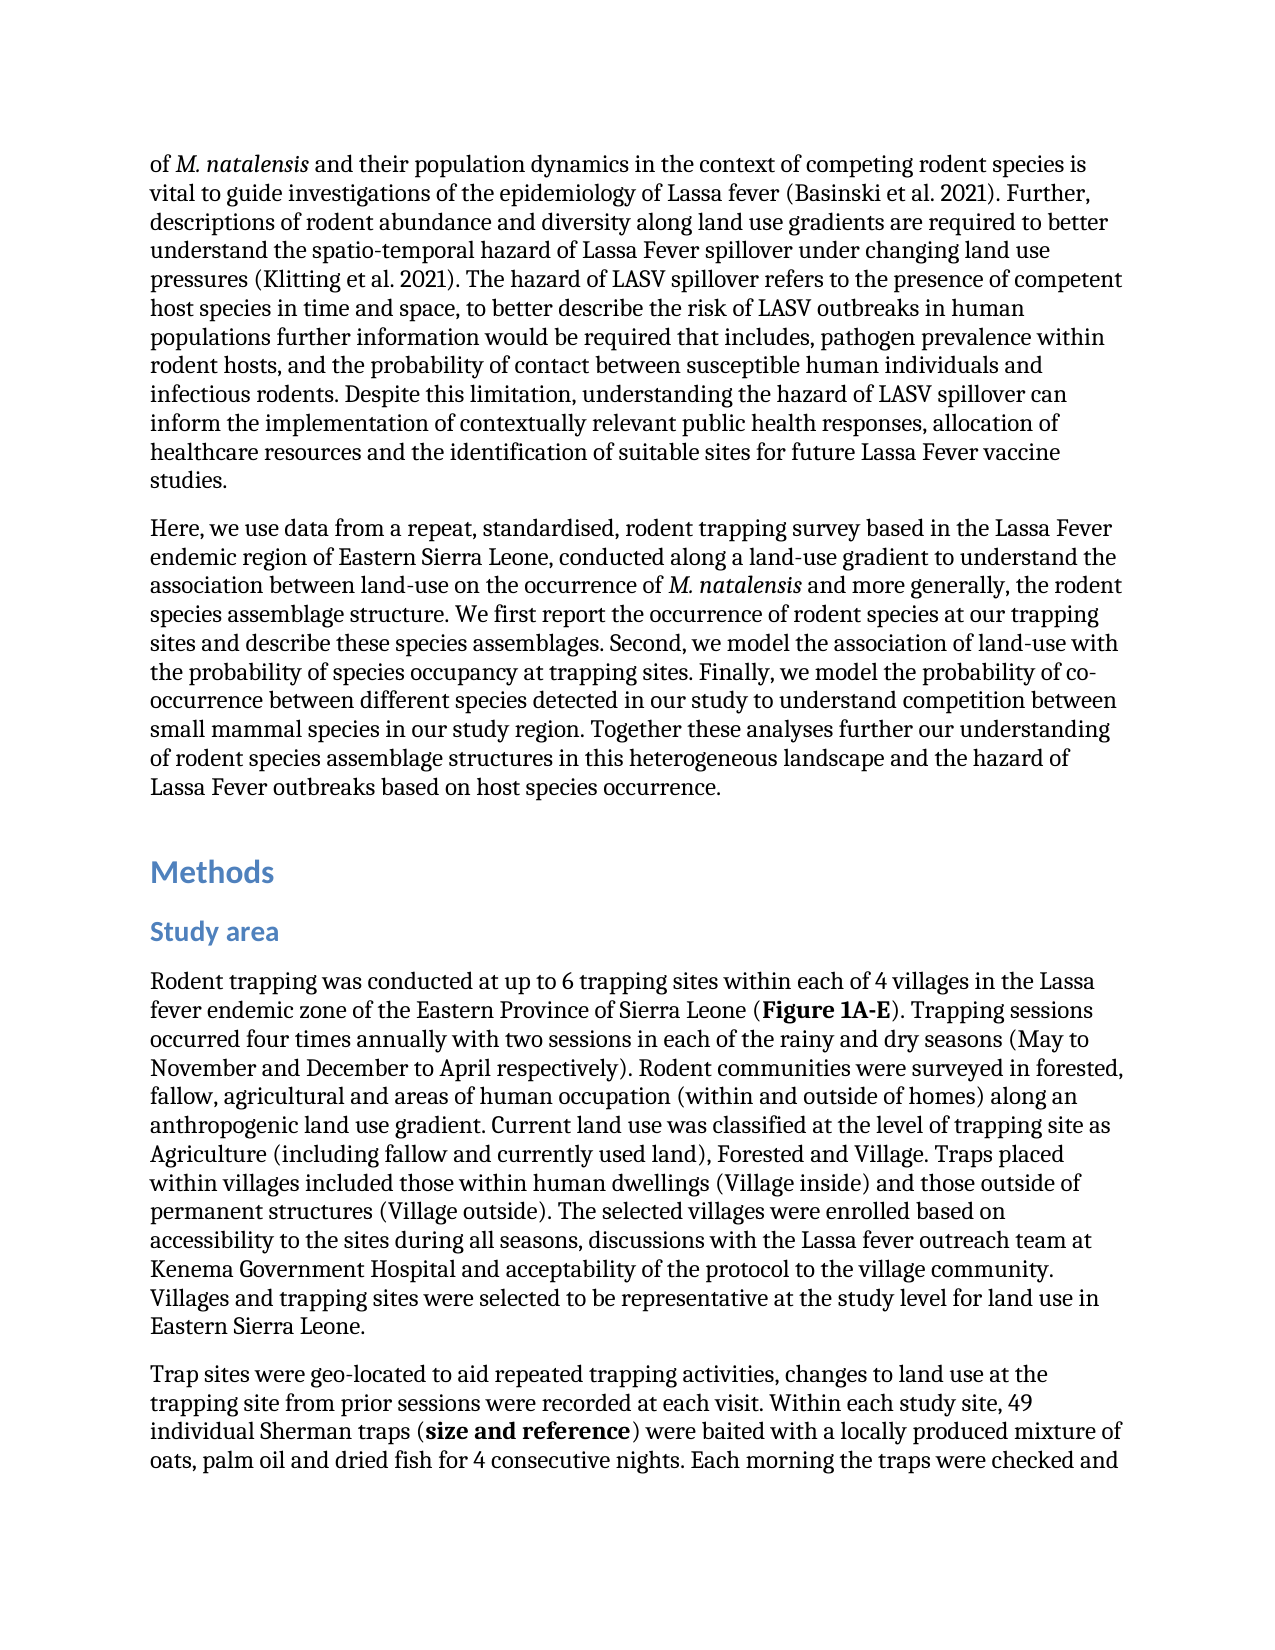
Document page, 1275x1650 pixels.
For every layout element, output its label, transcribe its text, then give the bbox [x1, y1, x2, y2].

text Here, we use data from a repeat, standardised, rodent trapping survey based in the Lassa Fever endemic region of Eastern Sierra Leone, conducted along a land-use gradient to understand the association between land-use on the occurrence of M. natalensis and more generally, the rodent species assemblage structure. We first report the occurrence of rodent species at our trapping sites and describe these species assemblages. Second, we model the association of land-use with the probability of species occupancy at trapping sites. Finally, we model the probability of co-occurrence between different species detected in our study to understand competition between small mammal species in our study region. Together these analyses further our understanding of rodent species assemblage structures in this heterogeneous landscape and the hazard of Lassa Fever outbreaks based on host species occurrence. [150, 514, 1125, 801]
subtitle Study area [150, 913, 1125, 948]
text Rodent trapping was conducted at up to 6 trapping sites within each of 4 villages in the Lassa fever endemic zone of the Eastern Province of Sierra Leone (Figure 1A-E). Trapping sessions occurred four times annually with two sessions in each of the rainy and dry seasons (May to November and December to April respectively). Rodent communities were surveyed in forested, fallow, agricultural and areas of human occupation (within and outside of homes) along an anthropogenic land use gradient. Current land use was classified at the level of trapping site as Agriculture (including fallow and currently used land), Forested and Village. Traps placed within villages included those within human dwellings (Village inside) and those outside of permanent structures (Village outside). The selected villages were enrolled based on accessibility to the sites during all seasons, discussions with the Lassa fever outreach team at Kenema Government Hospital and acceptability of the protocol to the village community. Villages and trapping sites were selected to be representative at the study level for land use in Eastern Sierra Leone. [150, 967, 1125, 1341]
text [150, 1360, 1125, 1475]
subtitle Methods [150, 851, 1125, 892]
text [150, 150, 1125, 495]
